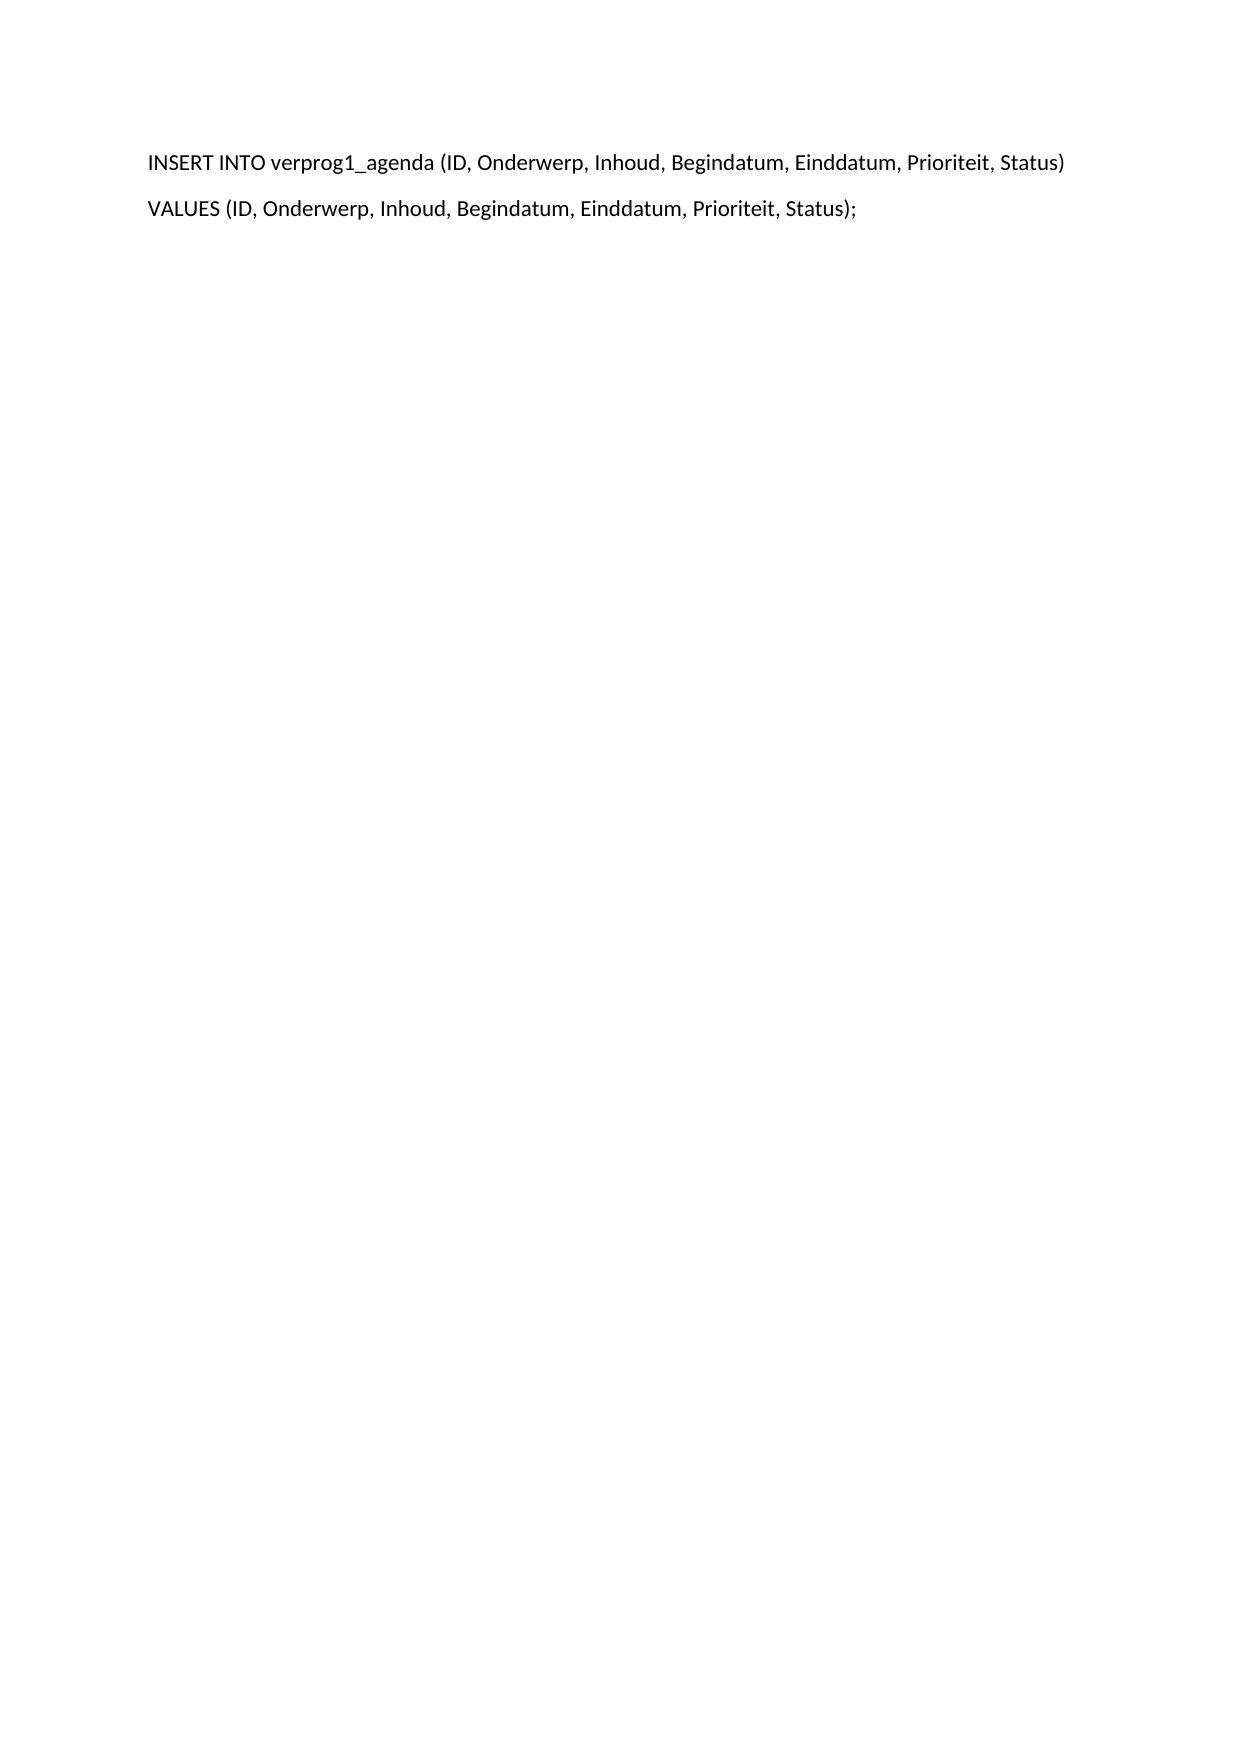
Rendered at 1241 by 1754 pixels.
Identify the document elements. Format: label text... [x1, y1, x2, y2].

text VALUES (ID, Onderwerp, Inhoud, Begindatum, Einddatum, Prioriteit, Status); [148, 194, 1093, 222]
text INSERT INTO verprog1_agenda (ID, Onderwerp, Inhoud, Begindatum, Einddatum, Prioriteit, Status) [148, 148, 1093, 176]
